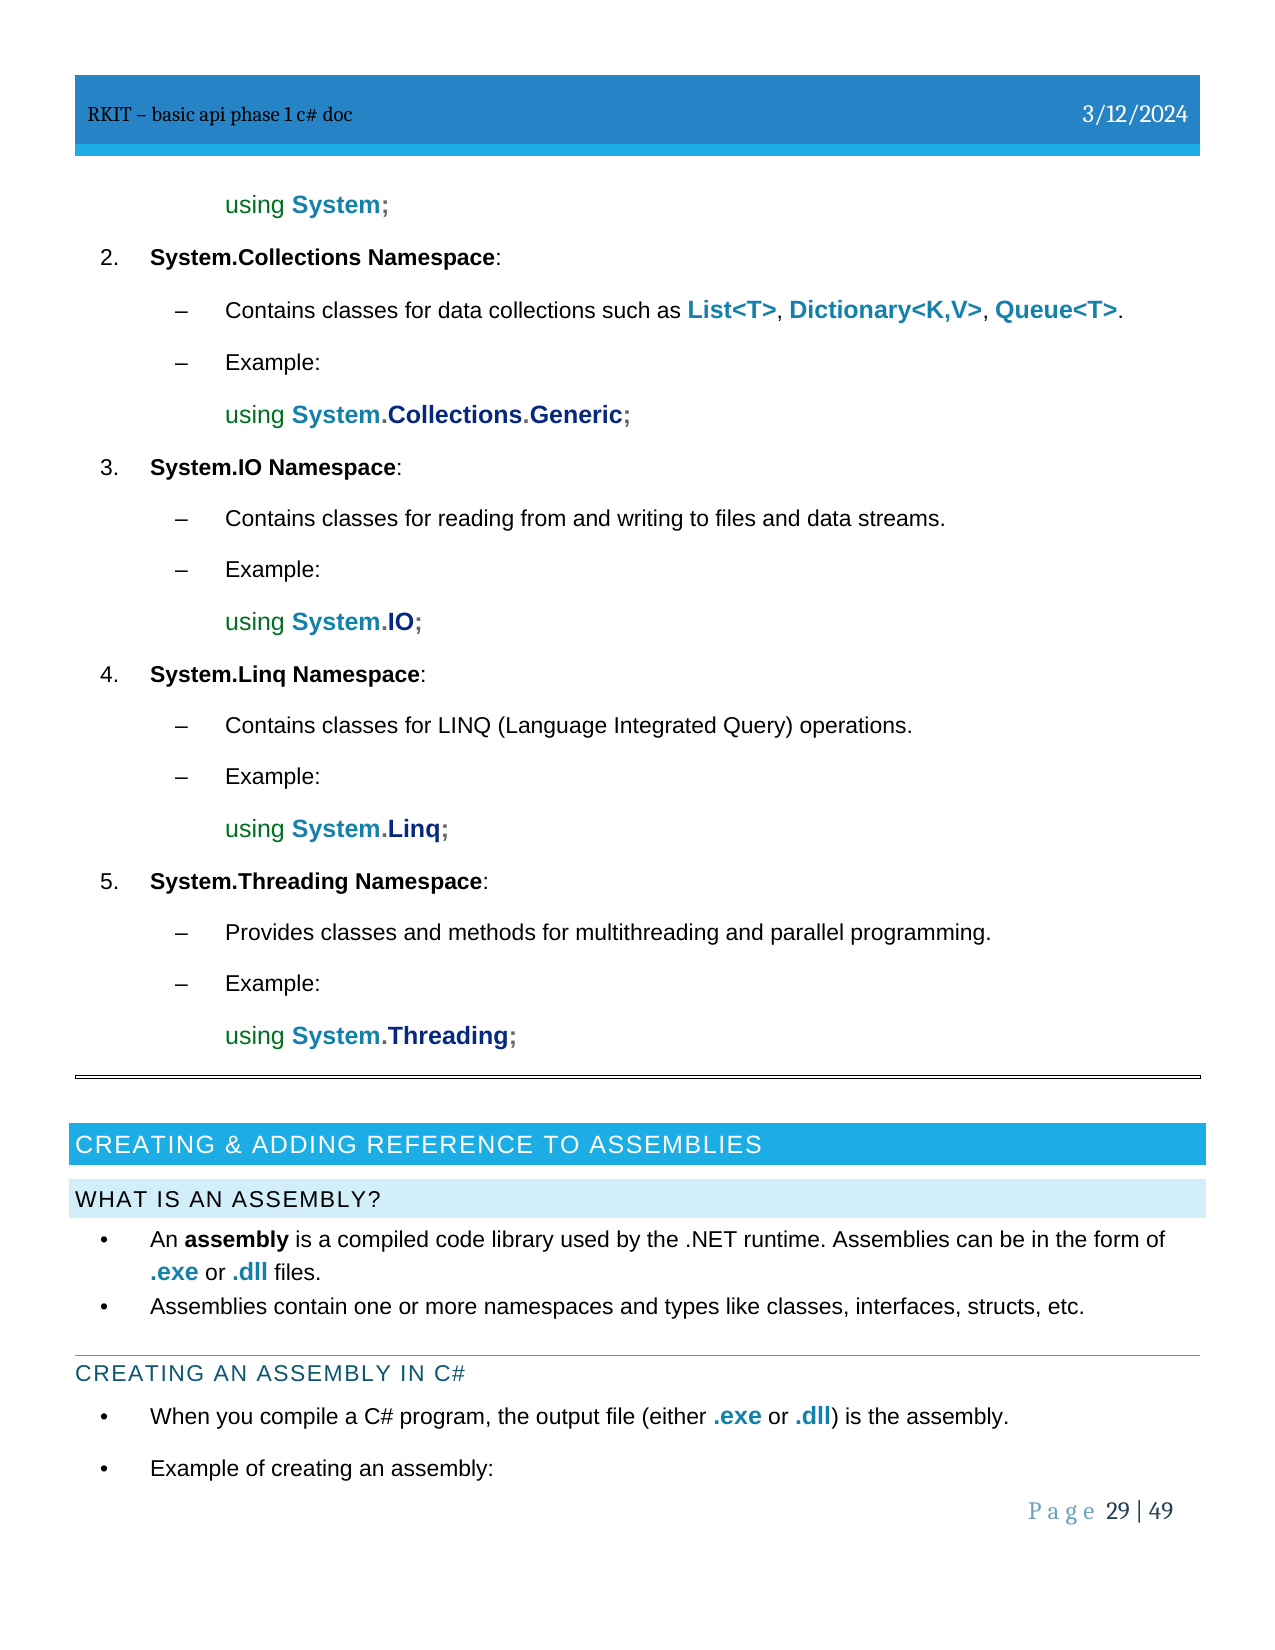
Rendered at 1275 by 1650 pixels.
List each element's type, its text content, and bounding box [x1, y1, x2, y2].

list using System.Collections.Generic; [175, 400, 1200, 429]
list Example: [175, 970, 1200, 997]
subtitle What is an Assembly? [75, 1186, 1200, 1212]
list Assemblies contain one or more namespaces and types like classes, interfaces, structs, etc. [100, 1293, 1200, 1319]
list Example of creating an assembly: [100, 1455, 1200, 1481]
subtitle Creating an Assembly in C# [75, 1356, 1200, 1387]
list System.Threading Namespace: [100, 868, 1200, 894]
list An assembly is a compiled code library used by the .NET runtime. Assemblies can be in the form of .exe or .dll files. [100, 1226, 1200, 1285]
list Example: [175, 349, 1200, 376]
list System.Collections Namespace: [100, 244, 1200, 271]
list using System.Linq; [175, 814, 1200, 843]
list Contains classes for LINQ (Language Integrated Query) operations. [175, 712, 1200, 738]
list Example: [175, 556, 1200, 583]
list Contains classes for reading from and writing to files and data streams. [175, 505, 1200, 532]
list Contains classes for data collections such as List<T>, Dictionary<K,V>, Queue<T>. [175, 295, 1200, 324]
subtitle Creating & Adding Reference to Assemblies [75, 1130, 1200, 1158]
list using System; [175, 191, 1200, 219]
list System.IO Namespace: [100, 454, 1200, 481]
list using System.Threading; [175, 1021, 1200, 1050]
list Example: [175, 763, 1200, 789]
list When you compile a C# program, the output file (either .exe or .dll) is the assembly. [100, 1401, 1200, 1430]
list System.Linq Namespace: [100, 661, 1200, 687]
list using System.IO; [175, 607, 1200, 636]
list Provides classes and methods for multithreading and parallel programming. [175, 919, 1200, 946]
